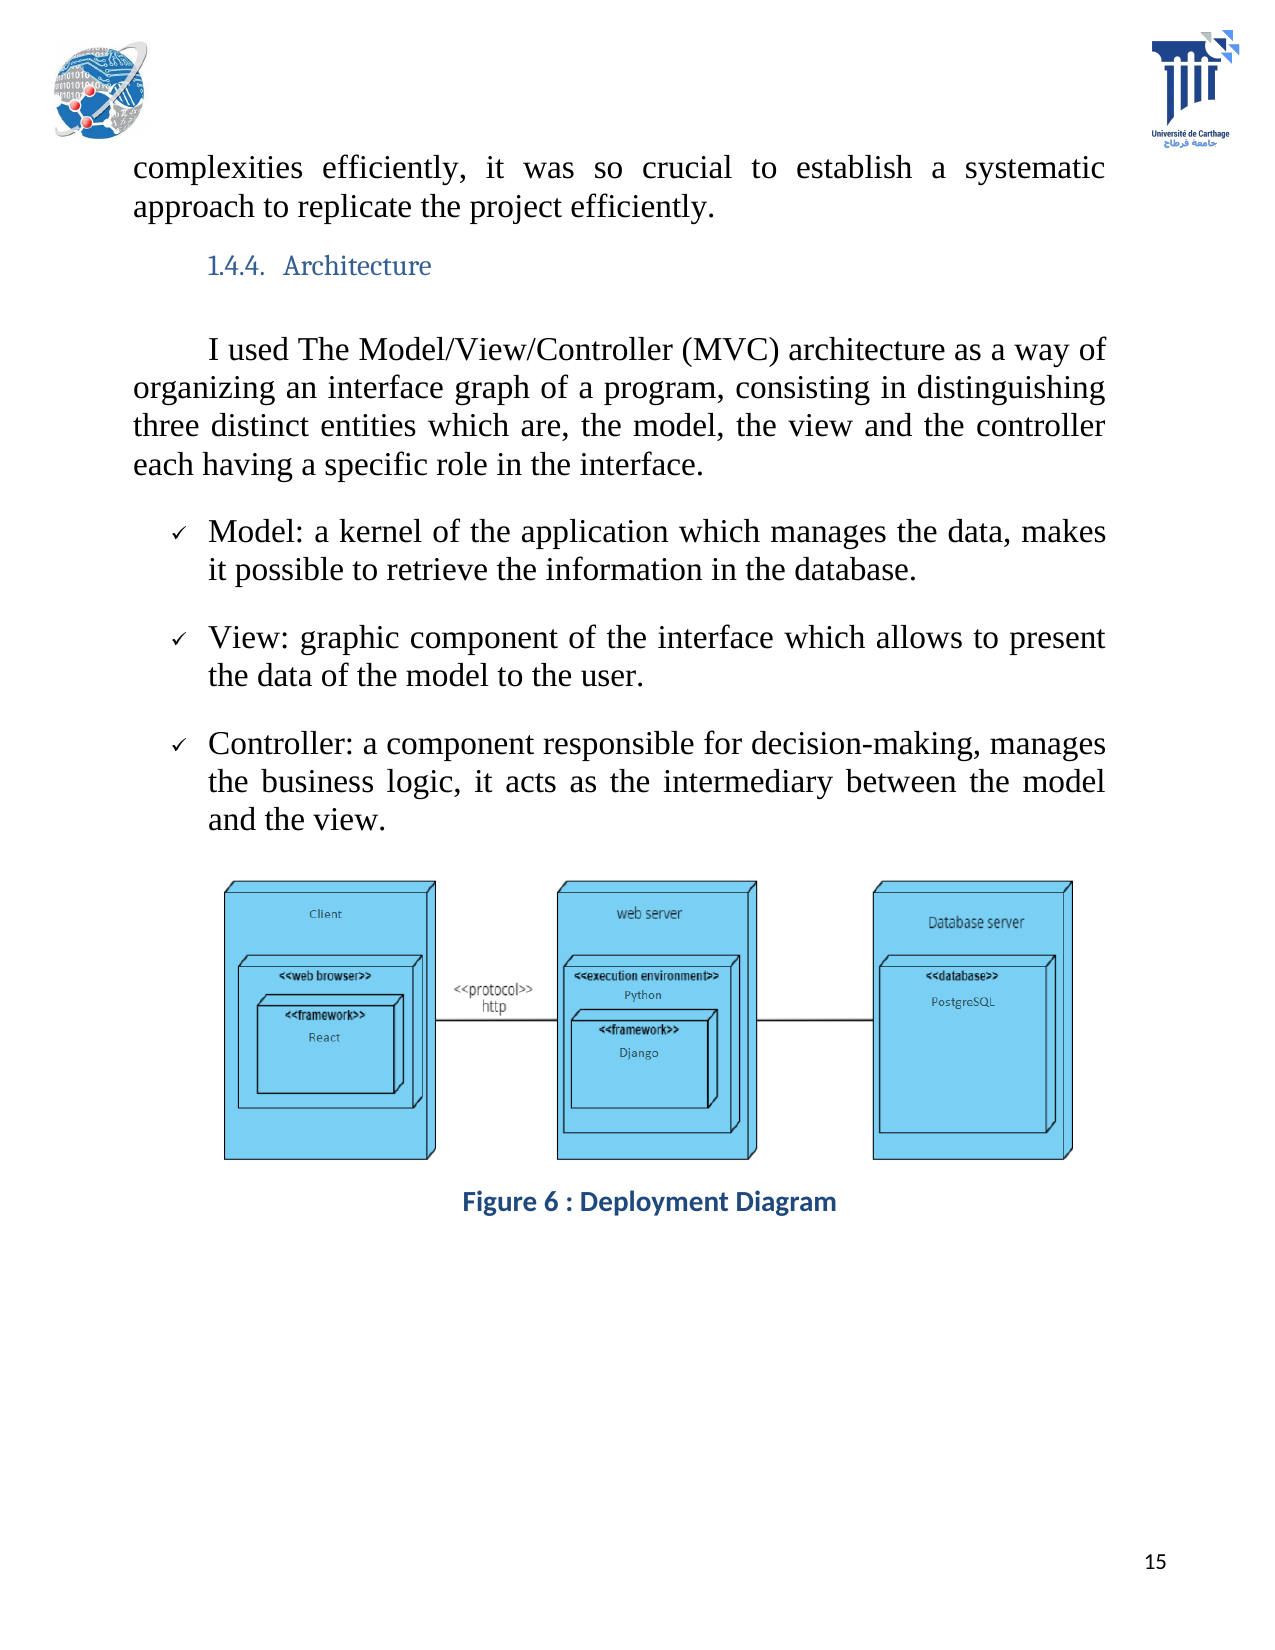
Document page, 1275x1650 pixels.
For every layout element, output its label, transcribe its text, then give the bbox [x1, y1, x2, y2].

list Architecture [208, 249, 1167, 283]
list View: graphic component of the interface which allows to present the data of the model to the user. [170, 617, 1107, 694]
picture [157, 863, 1142, 1183]
text I used The Model/View/Controller (MVC) architecture as a way of organizing an interface graph of a program, consisting in distinguishing three distinct entities which are, the model, the view and the controller each having a specific role in the interface. [133, 329, 1107, 482]
picture [51, 40, 150, 139]
picture [1142, 30, 1240, 148]
list Controller: a component responsible for decision-making, manages the business logic, it acts as the intermediary between the model and the view. [170, 723, 1107, 838]
list Model: a kernel of the application which manages the data, makes it possible to retrieve the information in the database. [170, 511, 1107, 588]
